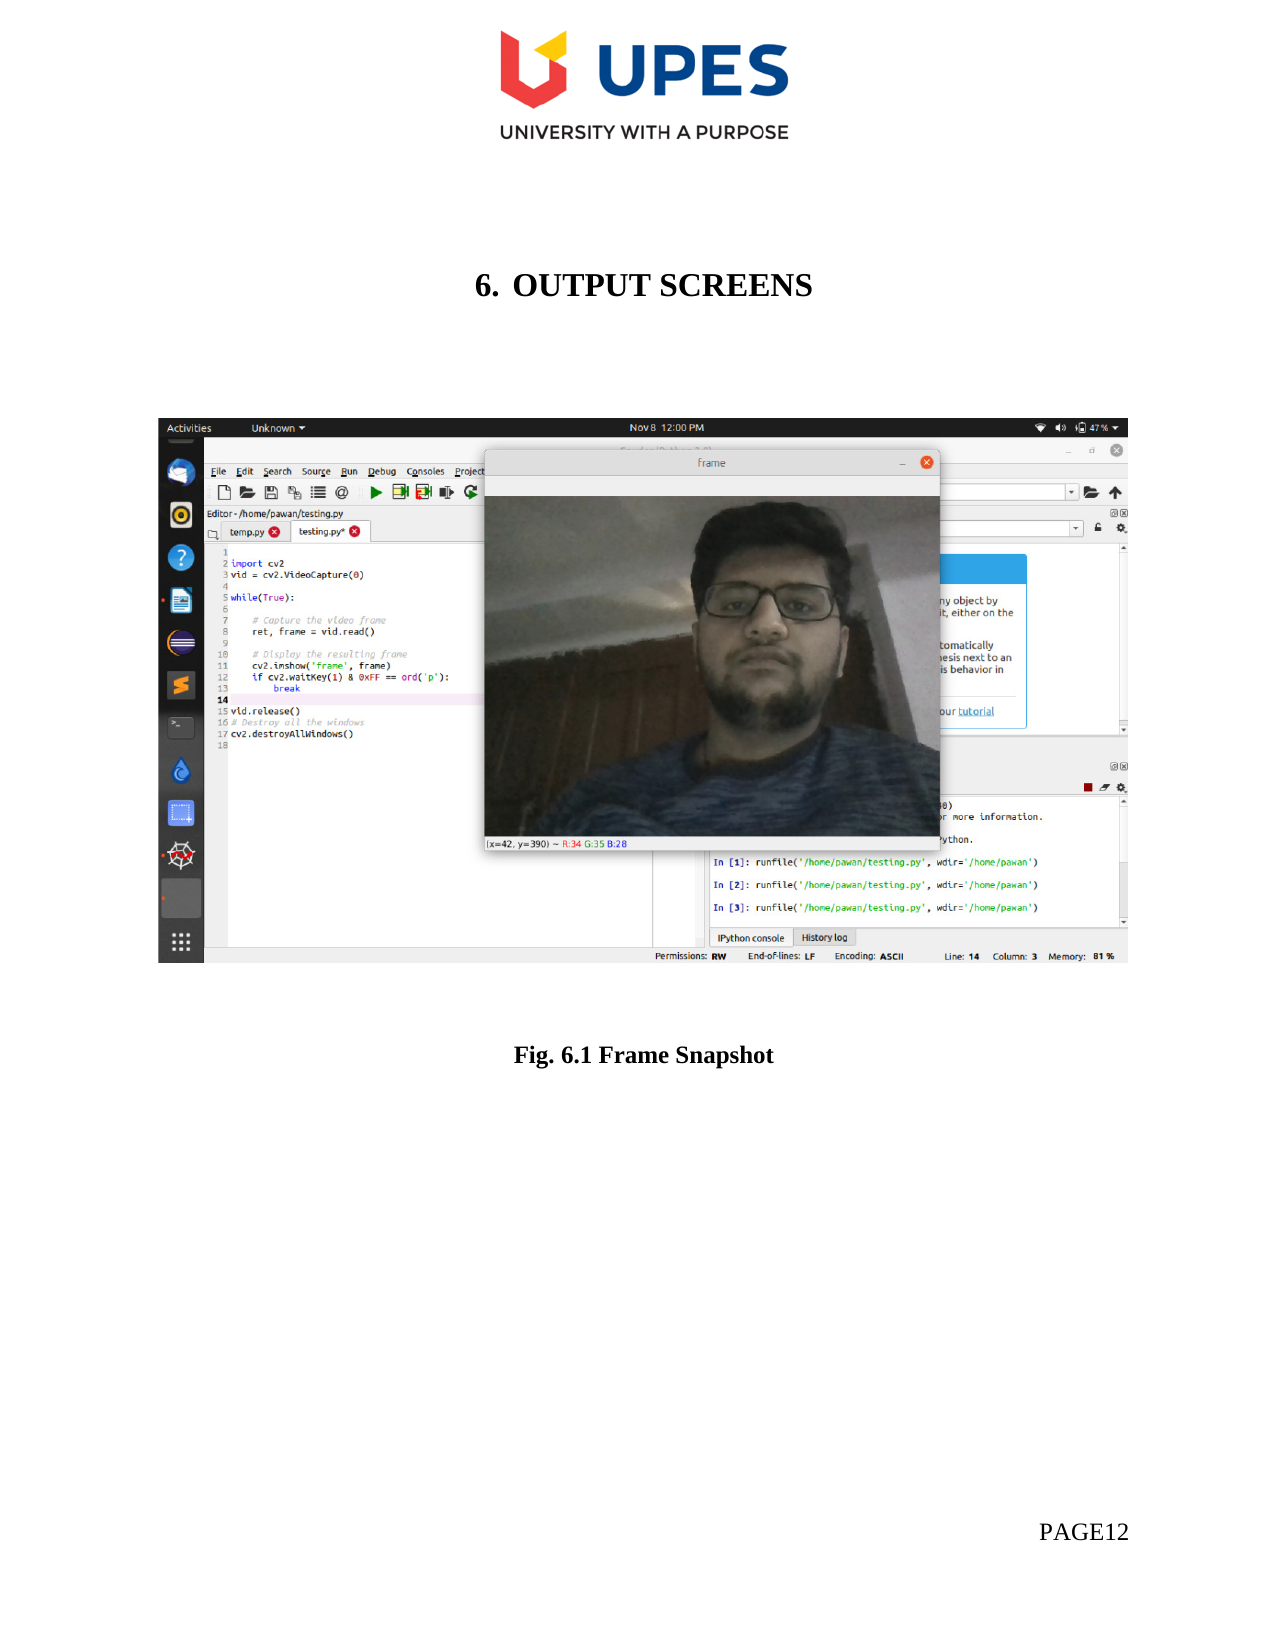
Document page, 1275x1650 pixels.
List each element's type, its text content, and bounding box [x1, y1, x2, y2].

list OUTPUT SCREENS [158, 265, 1129, 303]
picture [491, 21, 794, 143]
text Fig. 6.1 Frame Snapshot [158, 1040, 1129, 1068]
picture [158, 418, 1128, 963]
